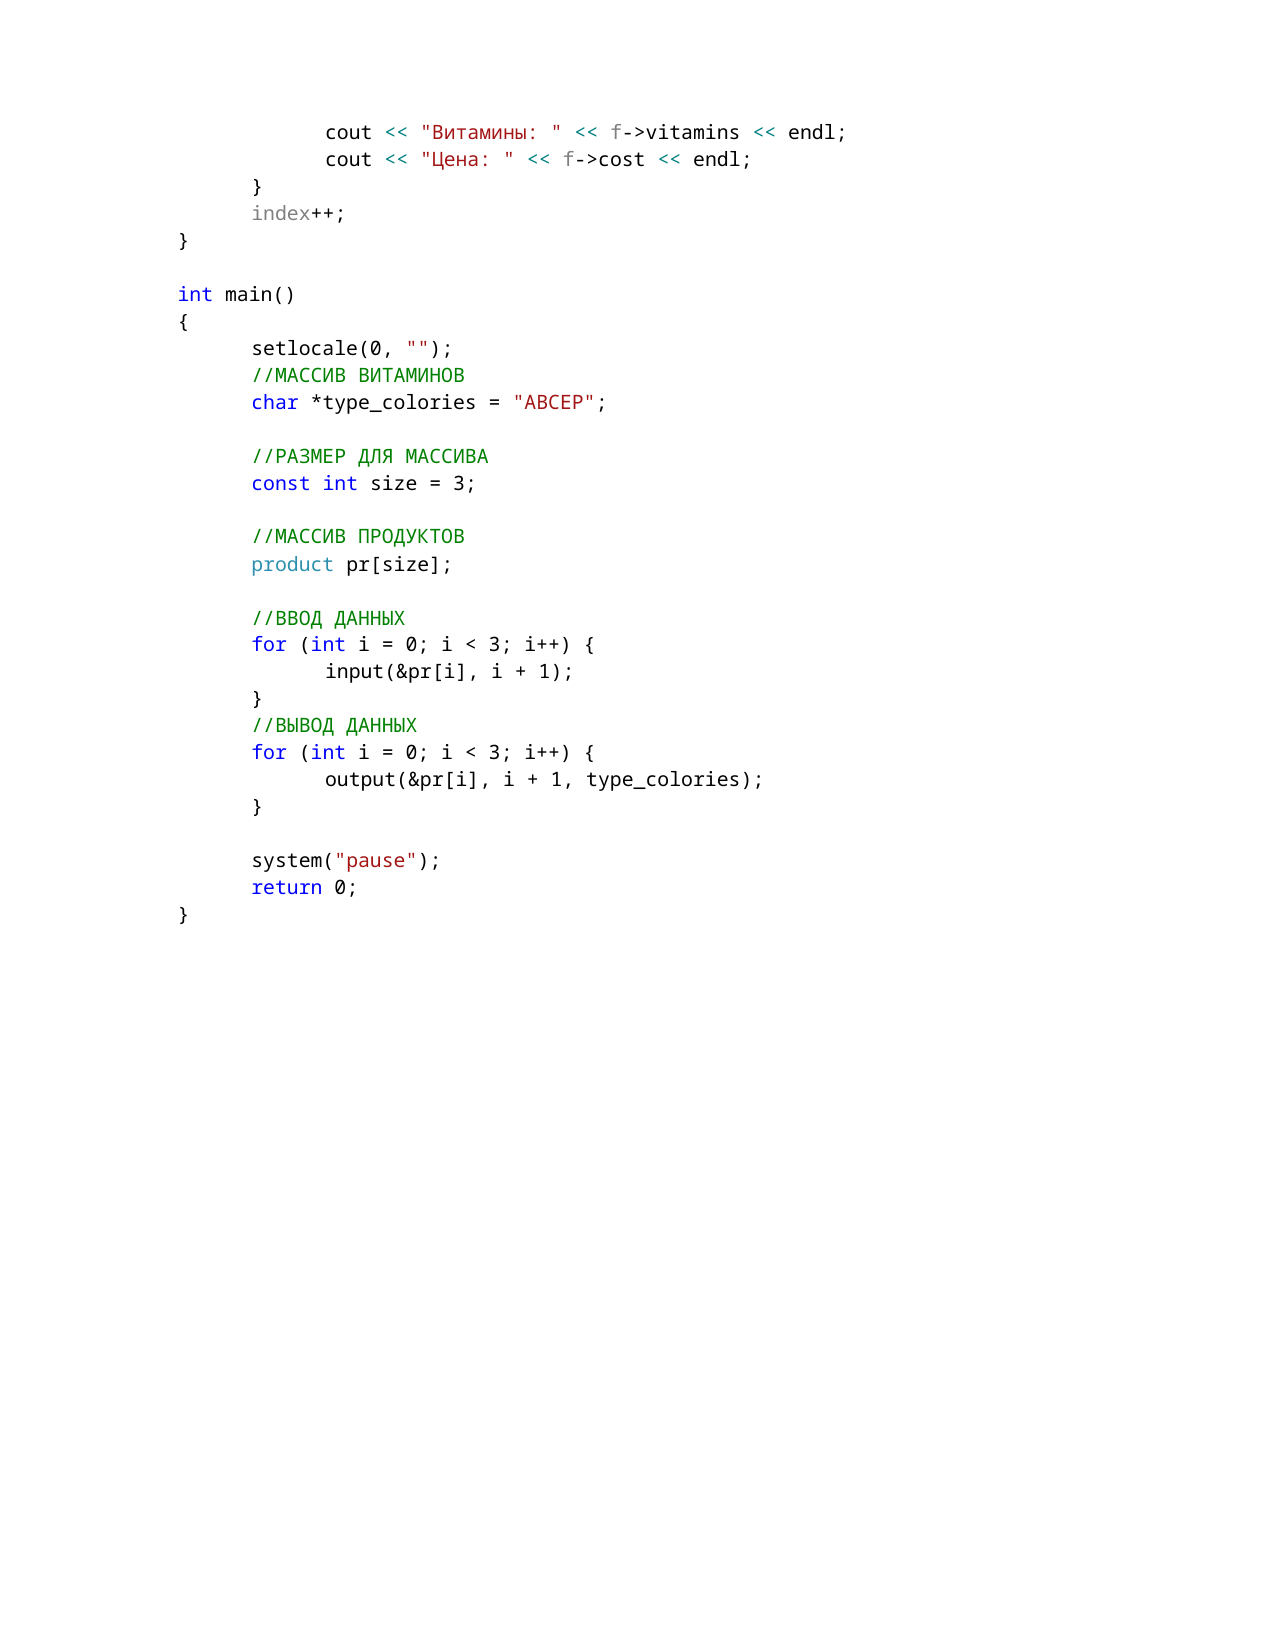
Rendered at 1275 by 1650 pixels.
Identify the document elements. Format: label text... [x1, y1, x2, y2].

text } [177, 685, 1186, 712]
text setlocale(0, ""); [177, 334, 1186, 361]
text //ВЫВОД ДАННЫХ [177, 712, 1186, 739]
text } [177, 226, 1186, 253]
text cout << "Цена: " << f->cost << endl; [177, 145, 1186, 172]
text char *type_colories = "ABCEP"; [177, 388, 1186, 415]
text } [177, 793, 1186, 819]
text index++; [177, 199, 1186, 226]
text } [177, 901, 1186, 927]
text return 0; [177, 873, 1186, 901]
text int main() [177, 280, 1186, 307]
text const int size = 3; [177, 469, 1186, 496]
text output(&pr[i], i + 1, type_colories); [177, 766, 1186, 793]
text cout << "Витамины: " << f->vitamins << endl; [177, 118, 1186, 145]
text input(&pr[i], i + 1); [177, 658, 1186, 685]
text product pr[size]; [177, 550, 1186, 577]
text { [177, 307, 1186, 334]
text //МАССИВ ПРОДУКТОВ [177, 523, 1186, 550]
text //МАССИВ ВИТАМИНОВ [177, 361, 1186, 388]
text //РАЗМЕР ДЛЯ МАССИВА [177, 442, 1186, 469]
text } [177, 172, 1186, 199]
text for (int i = 0; i < 3; i++) { [177, 631, 1186, 658]
text for (int i = 0; i < 3; i++) { [177, 739, 1186, 766]
text //ВВОД ДАННЫХ [177, 604, 1186, 631]
text system("pause"); [177, 847, 1186, 873]
